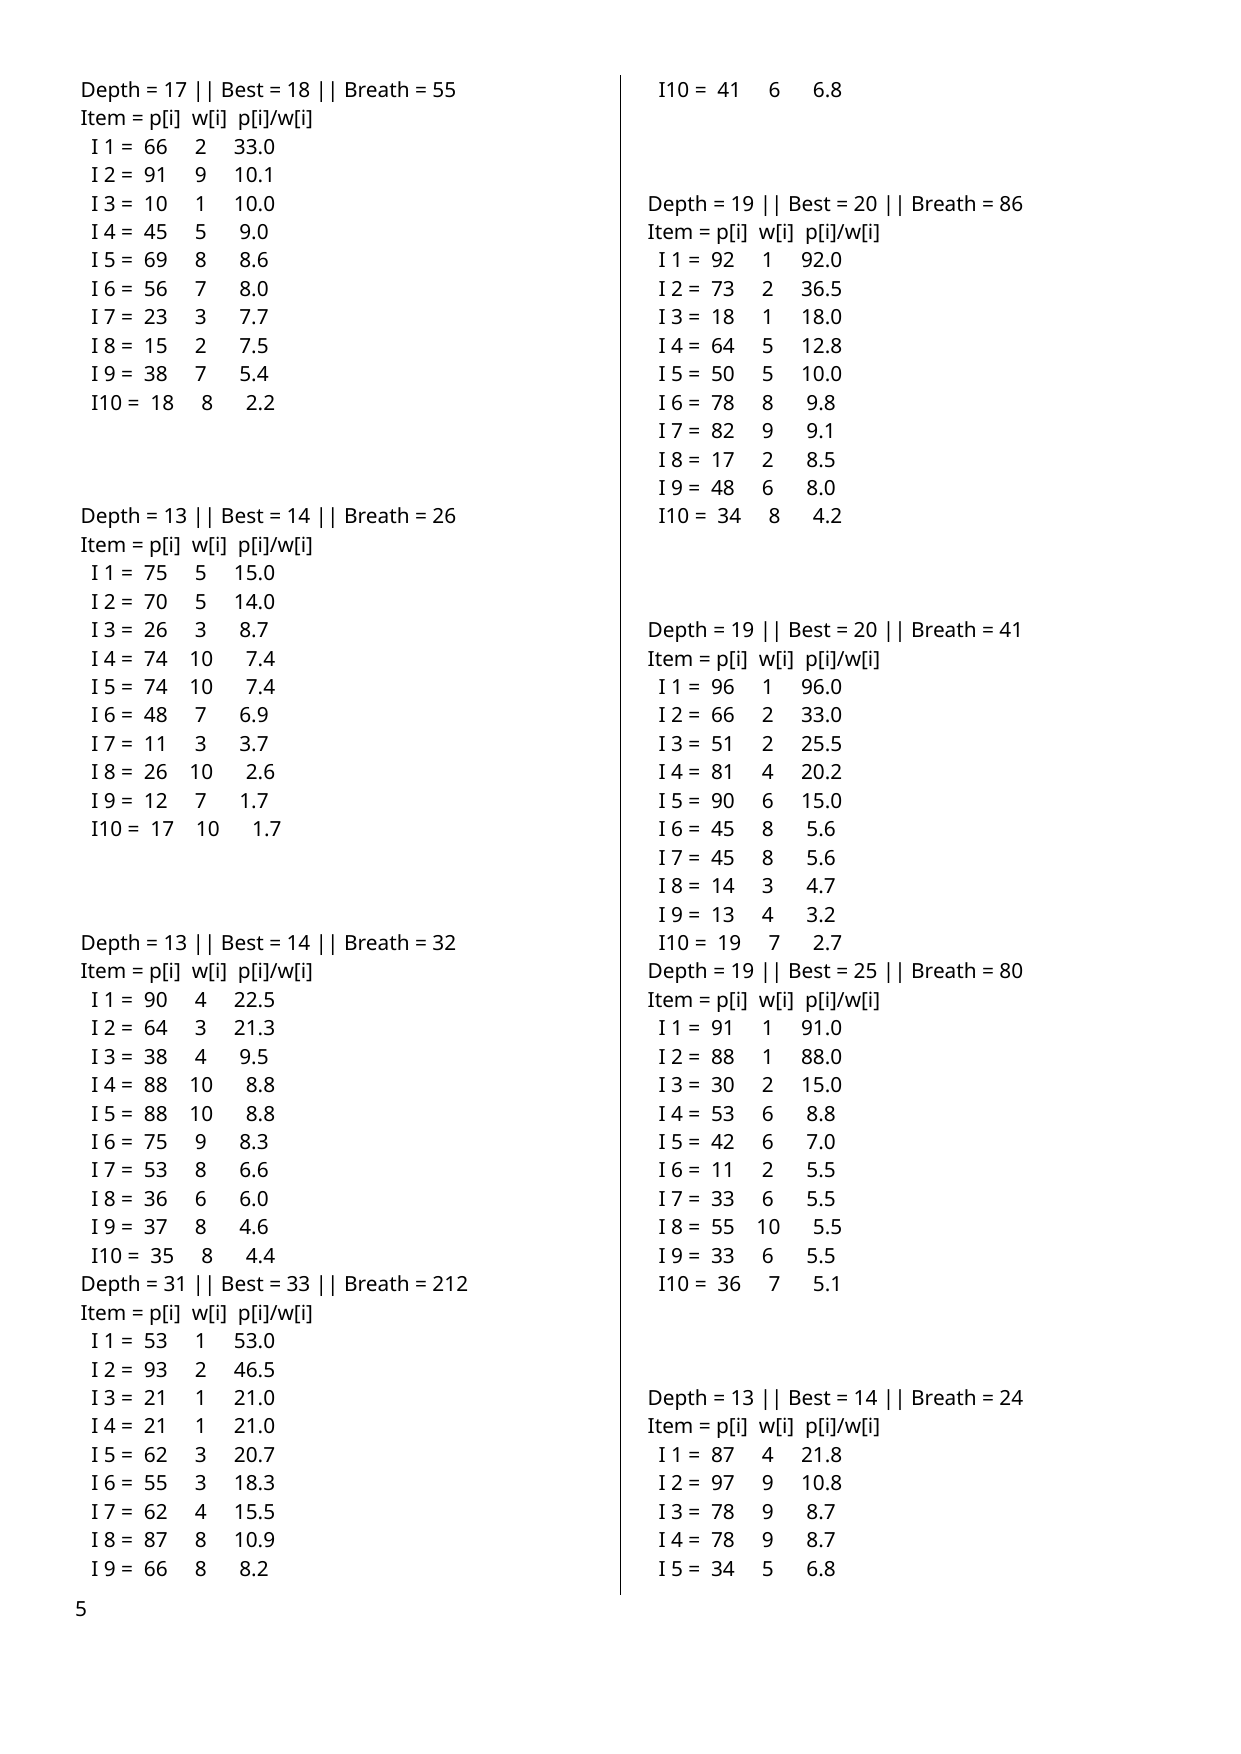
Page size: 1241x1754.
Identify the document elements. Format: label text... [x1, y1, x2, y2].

text I 6 = 48 7 6.9 [75, 701, 598, 729]
text I 7 = 33 6 5.5 [642, 1184, 1165, 1212]
text I 5 = 88 10 8.8 [75, 1099, 598, 1127]
text I10 = 41 6 6.8 [642, 75, 1165, 103]
text Depth = 19 || Best = 20 || Breath = 41 [642, 615, 1165, 644]
text I 7 = 45 8 5.6 [642, 843, 1165, 871]
text I 9 = 38 7 5.4 [75, 359, 598, 388]
text I10 = 19 7 2.7 [642, 928, 1165, 957]
text Item = p[i] w[i] p[i]/w[i] [75, 957, 598, 985]
text I 9 = 12 7 1.7 [75, 786, 598, 814]
text Item = p[i] w[i] p[i]/w[i] [75, 1298, 598, 1326]
text I 2 = 64 3 21.3 [75, 1013, 598, 1042]
text I 5 = 50 5 10.0 [642, 359, 1165, 388]
text I 1 = 92 1 92.0 [642, 246, 1165, 274]
text I 5 = 62 3 20.7 [75, 1440, 598, 1468]
text I 4 = 74 10 7.4 [75, 644, 598, 672]
text I 8 = 87 8 10.9 [75, 1525, 598, 1554]
text I 5 = 34 5 6.8 [642, 1554, 1165, 1582]
text I 6 = 78 8 9.8 [642, 388, 1165, 416]
text I 5 = 90 6 15.0 [642, 786, 1165, 814]
text Item = p[i] w[i] p[i]/w[i] [642, 644, 1165, 672]
text I 3 = 38 4 9.5 [75, 1042, 598, 1070]
text I 4 = 53 6 8.8 [642, 1099, 1165, 1127]
text I 3 = 30 2 15.0 [642, 1070, 1165, 1099]
text I 9 = 48 6 8.0 [642, 473, 1165, 502]
text I 3 = 21 1 21.0 [75, 1383, 598, 1412]
text I 6 = 55 3 18.3 [75, 1468, 598, 1497]
text I 1 = 53 1 53.0 [75, 1326, 598, 1355]
text I 4 = 81 4 20.2 [642, 757, 1165, 786]
text I 1 = 91 1 91.0 [642, 1013, 1165, 1042]
text I 4 = 78 9 8.7 [642, 1525, 1165, 1554]
text Item = p[i] w[i] p[i]/w[i] [642, 985, 1165, 1013]
text I 1 = 96 1 96.0 [642, 672, 1165, 701]
text I 3 = 18 1 18.0 [642, 302, 1165, 331]
text I 5 = 74 10 7.4 [75, 672, 598, 701]
text I 4 = 64 5 12.8 [642, 331, 1165, 359]
text I 7 = 82 9 9.1 [642, 416, 1165, 445]
text I 9 = 37 8 4.6 [75, 1212, 598, 1241]
text I 2 = 70 5 14.0 [75, 587, 598, 615]
text I 1 = 66 2 33.0 [75, 132, 598, 160]
text I 9 = 66 8 8.2 [75, 1554, 598, 1582]
text I 1 = 90 4 22.5 [75, 985, 598, 1013]
text I 6 = 45 8 5.6 [642, 814, 1165, 843]
text Item = p[i] w[i] p[i]/w[i] [642, 1412, 1165, 1440]
text I 1 = 87 4 21.8 [642, 1440, 1165, 1468]
text I10 = 35 8 4.4 [75, 1241, 598, 1269]
text I 7 = 53 8 6.6 [75, 1156, 598, 1184]
text Item = p[i] w[i] p[i]/w[i] [75, 530, 598, 558]
text Depth = 13 || Best = 14 || Breath = 32 [75, 928, 598, 957]
text I 3 = 51 2 25.5 [642, 729, 1165, 757]
text I 2 = 93 2 46.5 [75, 1355, 598, 1383]
text I 6 = 11 2 5.5 [642, 1156, 1165, 1184]
text I10 = 36 7 5.1 [642, 1269, 1165, 1298]
text Depth = 13 || Best = 14 || Breath = 26 [75, 502, 598, 530]
text I 6 = 75 9 8.3 [75, 1127, 598, 1156]
text I10 = 17 10 1.7 [75, 814, 598, 843]
text I 5 = 42 6 7.0 [642, 1127, 1165, 1156]
text Depth = 17 || Best = 18 || Breath = 55 [75, 75, 598, 103]
text Depth = 31 || Best = 33 || Breath = 212 [75, 1269, 598, 1298]
text Depth = 13 || Best = 14 || Breath = 24 [642, 1383, 1165, 1412]
text I 3 = 78 9 8.7 [642, 1497, 1165, 1525]
text Item = p[i] w[i] p[i]/w[i] [642, 217, 1165, 246]
text I 5 = 69 8 8.6 [75, 246, 598, 274]
text I 8 = 15 2 7.5 [75, 331, 598, 359]
text I 3 = 26 3 8.7 [75, 615, 598, 644]
text I 2 = 66 2 33.0 [642, 701, 1165, 729]
text I 2 = 97 9 10.8 [642, 1468, 1165, 1497]
text I 8 = 36 6 6.0 [75, 1184, 598, 1212]
text I 4 = 88 10 8.8 [75, 1070, 598, 1099]
text I10 = 34 8 4.2 [642, 502, 1165, 530]
text Depth = 19 || Best = 25 || Breath = 80 [642, 957, 1165, 985]
text I 3 = 10 1 10.0 [75, 189, 598, 217]
text I 7 = 23 3 7.7 [75, 302, 598, 331]
text I 2 = 73 2 36.5 [642, 274, 1165, 302]
text I10 = 18 8 2.2 [75, 388, 598, 416]
text Item = p[i] w[i] p[i]/w[i] [75, 103, 598, 132]
text I 9 = 13 4 3.2 [642, 900, 1165, 928]
text I 8 = 14 3 4.7 [642, 871, 1165, 900]
text I 7 = 11 3 3.7 [75, 729, 598, 757]
text I 8 = 26 10 2.6 [75, 757, 598, 786]
text I 7 = 62 4 15.5 [75, 1497, 598, 1525]
text I 2 = 88 1 88.0 [642, 1042, 1165, 1070]
text I 4 = 21 1 21.0 [75, 1412, 598, 1440]
text I 6 = 56 7 8.0 [75, 274, 598, 302]
text I 1 = 75 5 15.0 [75, 558, 598, 587]
text Depth = 19 || Best = 20 || Breath = 86 [642, 189, 1165, 217]
text I 4 = 45 5 9.0 [75, 217, 598, 246]
text I 8 = 55 10 5.5 [642, 1212, 1165, 1241]
text I 2 = 91 9 10.1 [75, 160, 598, 189]
text I 8 = 17 2 8.5 [642, 445, 1165, 473]
text I 9 = 33 6 5.5 [642, 1241, 1165, 1269]
